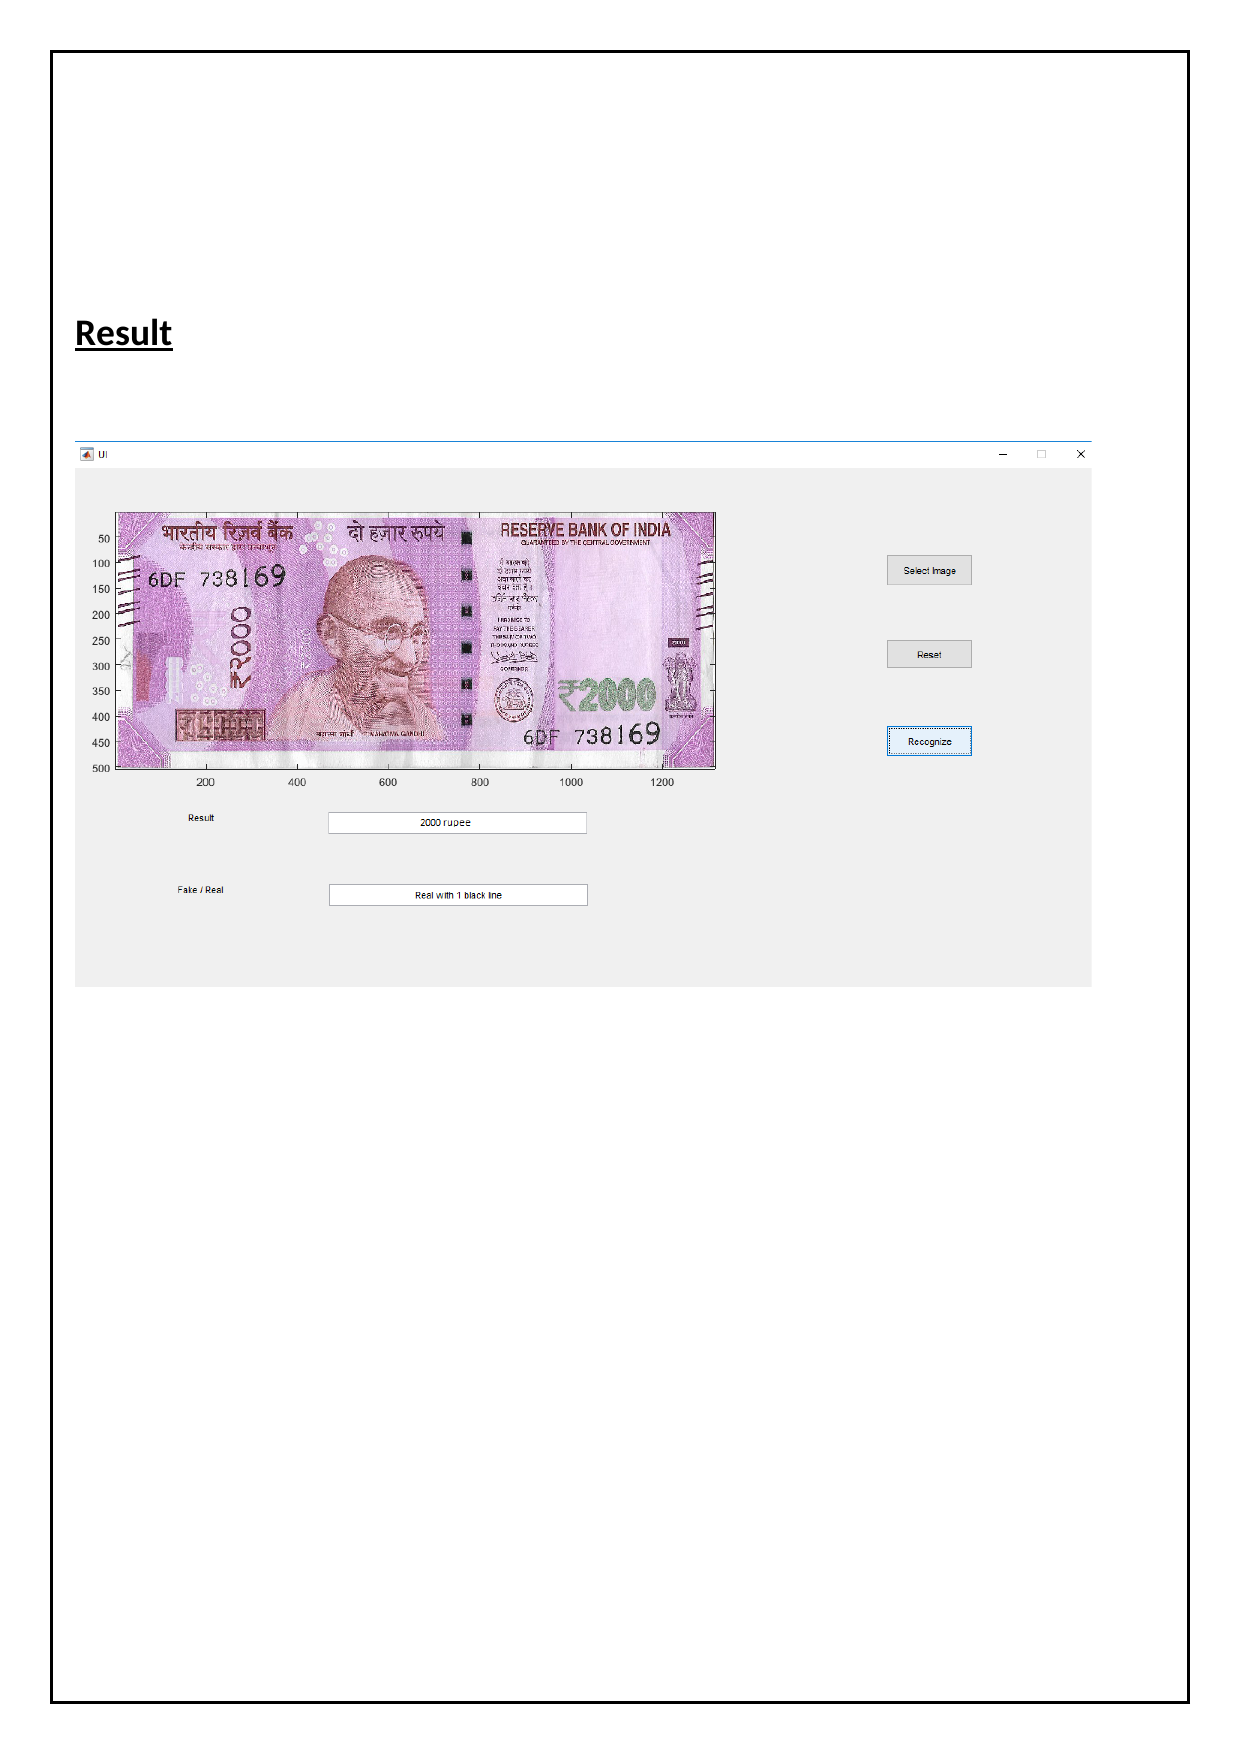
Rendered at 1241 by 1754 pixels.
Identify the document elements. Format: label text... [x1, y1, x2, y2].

text Result [75, 309, 1165, 355]
picture [75, 441, 1092, 987]
